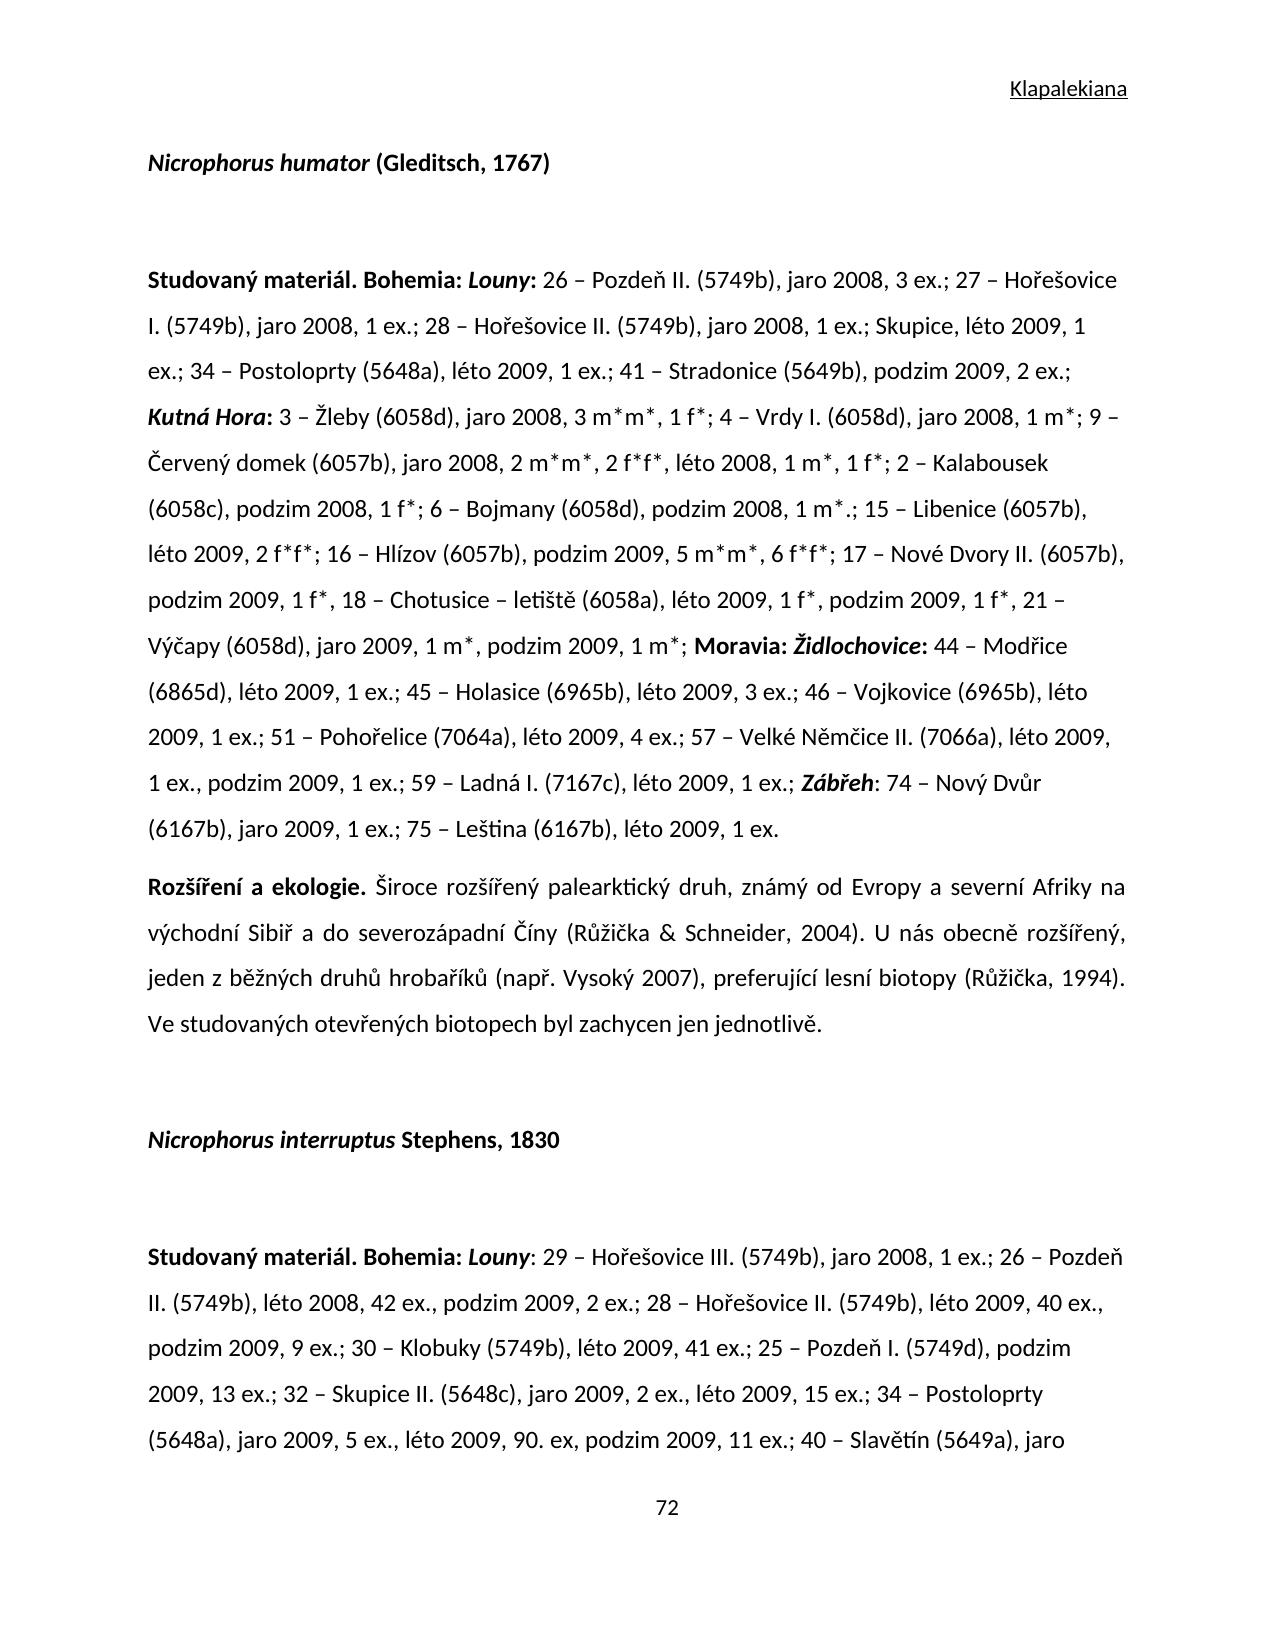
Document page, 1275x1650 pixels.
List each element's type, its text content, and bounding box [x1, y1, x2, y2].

text Rozšíření a ekologie. Široce rozšířený palearktický druh, známý od Evropy a severní Afriky na východní Sibiř a do severozápadní Číny (Růžička & Schneider, 2004). U nás obecně rozšířený, jeden z běžných druhů hrobaříků (např. Vysoký 2007), preferující lesní biotopy (Růžička, 1994). Ve studovaných otevřených biotopech byl zachycen jen jednotlivě. [148, 871, 1127, 1039]
text Studovaný materiál. Bohemia: Louny: 26 – Pozdeň II. (5749b), jaro 2008, 3 ex.; 27 – Hořešovice I. (5749b), jaro 2008, 1 ex.; 28 – Hořešovice II. (5749b), jaro 2008, 1 ex.; Skupice, léto 2009, 1 ex.; 34 – Postoloprty (5648a), léto 2009, 1 ex.; 41 – Stradonice (5649b), podzim 2009, 2 ex.; Kutná Hora: 3 – Žleby (6058d), jaro 2008, 3 m*m*, 1 f*; 4 – Vrdy I. (6058d), jaro 2008, 1 m*; 9 – Červený domek (6057b), jaro 2008, 2 m*m*, 2 f*f*, léto 2008, 1 m*, 1 f*; 2 – Kalabousek (6058c), podzim 2008, 1 f*; 6 – Bojmany (6058d), podzim 2008, 1 m*.; 15 – Libenice (6057b), léto 2009, 2 f*f*; 16 – Hlízov (6057b), podzim 2009, 5 m*m*, 6 f*f*; 17 – Nové Dvory II. (6057b), podzim 2009, 1 f*, 18 – Chotusice – letiště (6058a), léto 2009, 1 f*, podzim 2009, 1 f*, 21 – Výčapy (6058d), jaro 2009, 1 m*, podzim 2009, 1 m*; Moravia: Židlochovice: 44 – Modřice (6865d), léto 2009, 1 ex.; 45 – Holasice (6965b), léto 2009, 3 ex.; 46 – Vojkovice (6965b), léto 2009, 1 ex.; 51 – Pohořelice (7064a), léto 2009, 4 ex.; 57 – Velké Němčice II. (7066a), léto 2009, 1 ex., podzim 2009, 1 ex.; 59 – Ladná I. (7167c), léto 2009, 1 ex.; Zábřeh: 74 – Nový Dvůr (6167b), jaro 2009, 1 ex.; 75 – Leština (6167b), léto 2009, 1 ex. [148, 264, 1127, 843]
text Nicrophorus interruptus Stephens, 1830 [148, 1125, 1127, 1155]
text Nicrophorus humator (Gleditsch, 1767) [148, 148, 1127, 178]
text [148, 1241, 1127, 1454]
